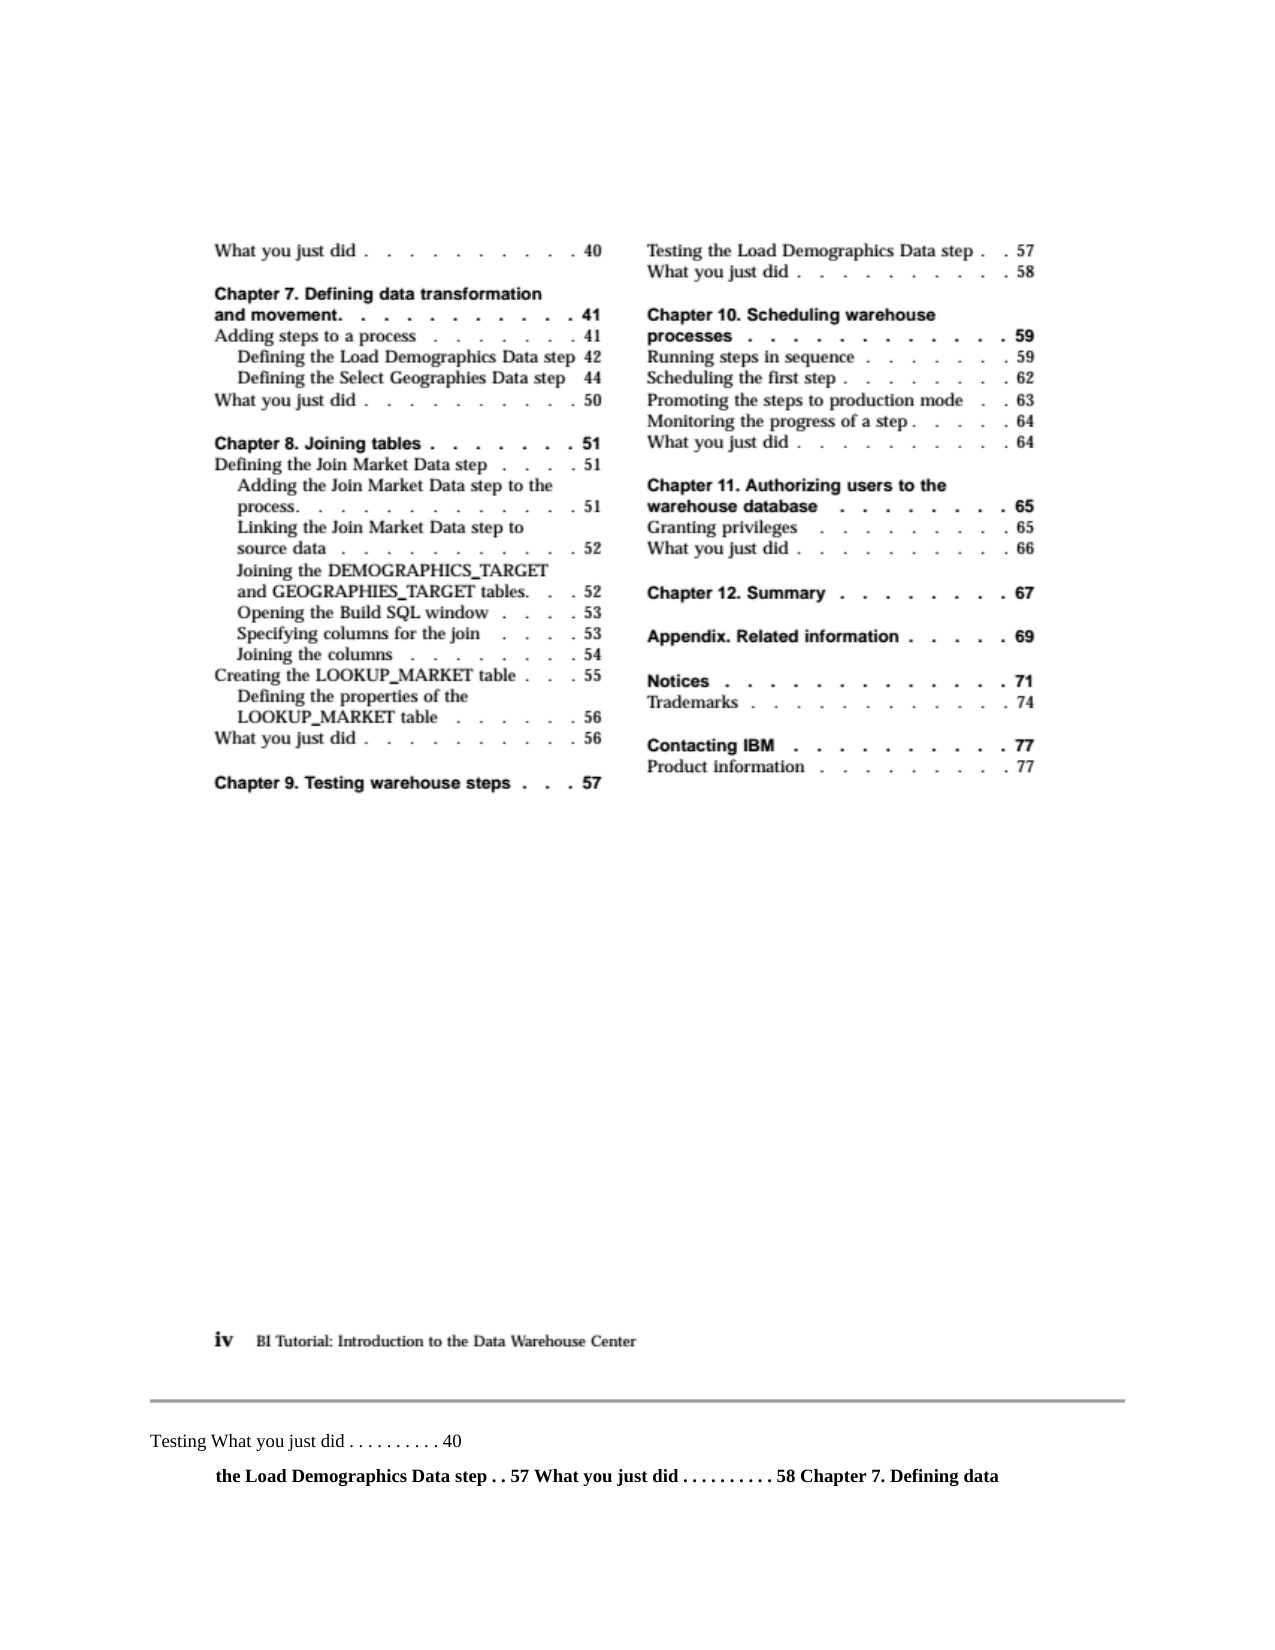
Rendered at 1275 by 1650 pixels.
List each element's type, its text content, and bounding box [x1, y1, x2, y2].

picture [150, 150, 1121, 1396]
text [150, 1465, 1125, 1486]
text Testing What you just did . . . . . . . . . . 40 [150, 1430, 1125, 1451]
